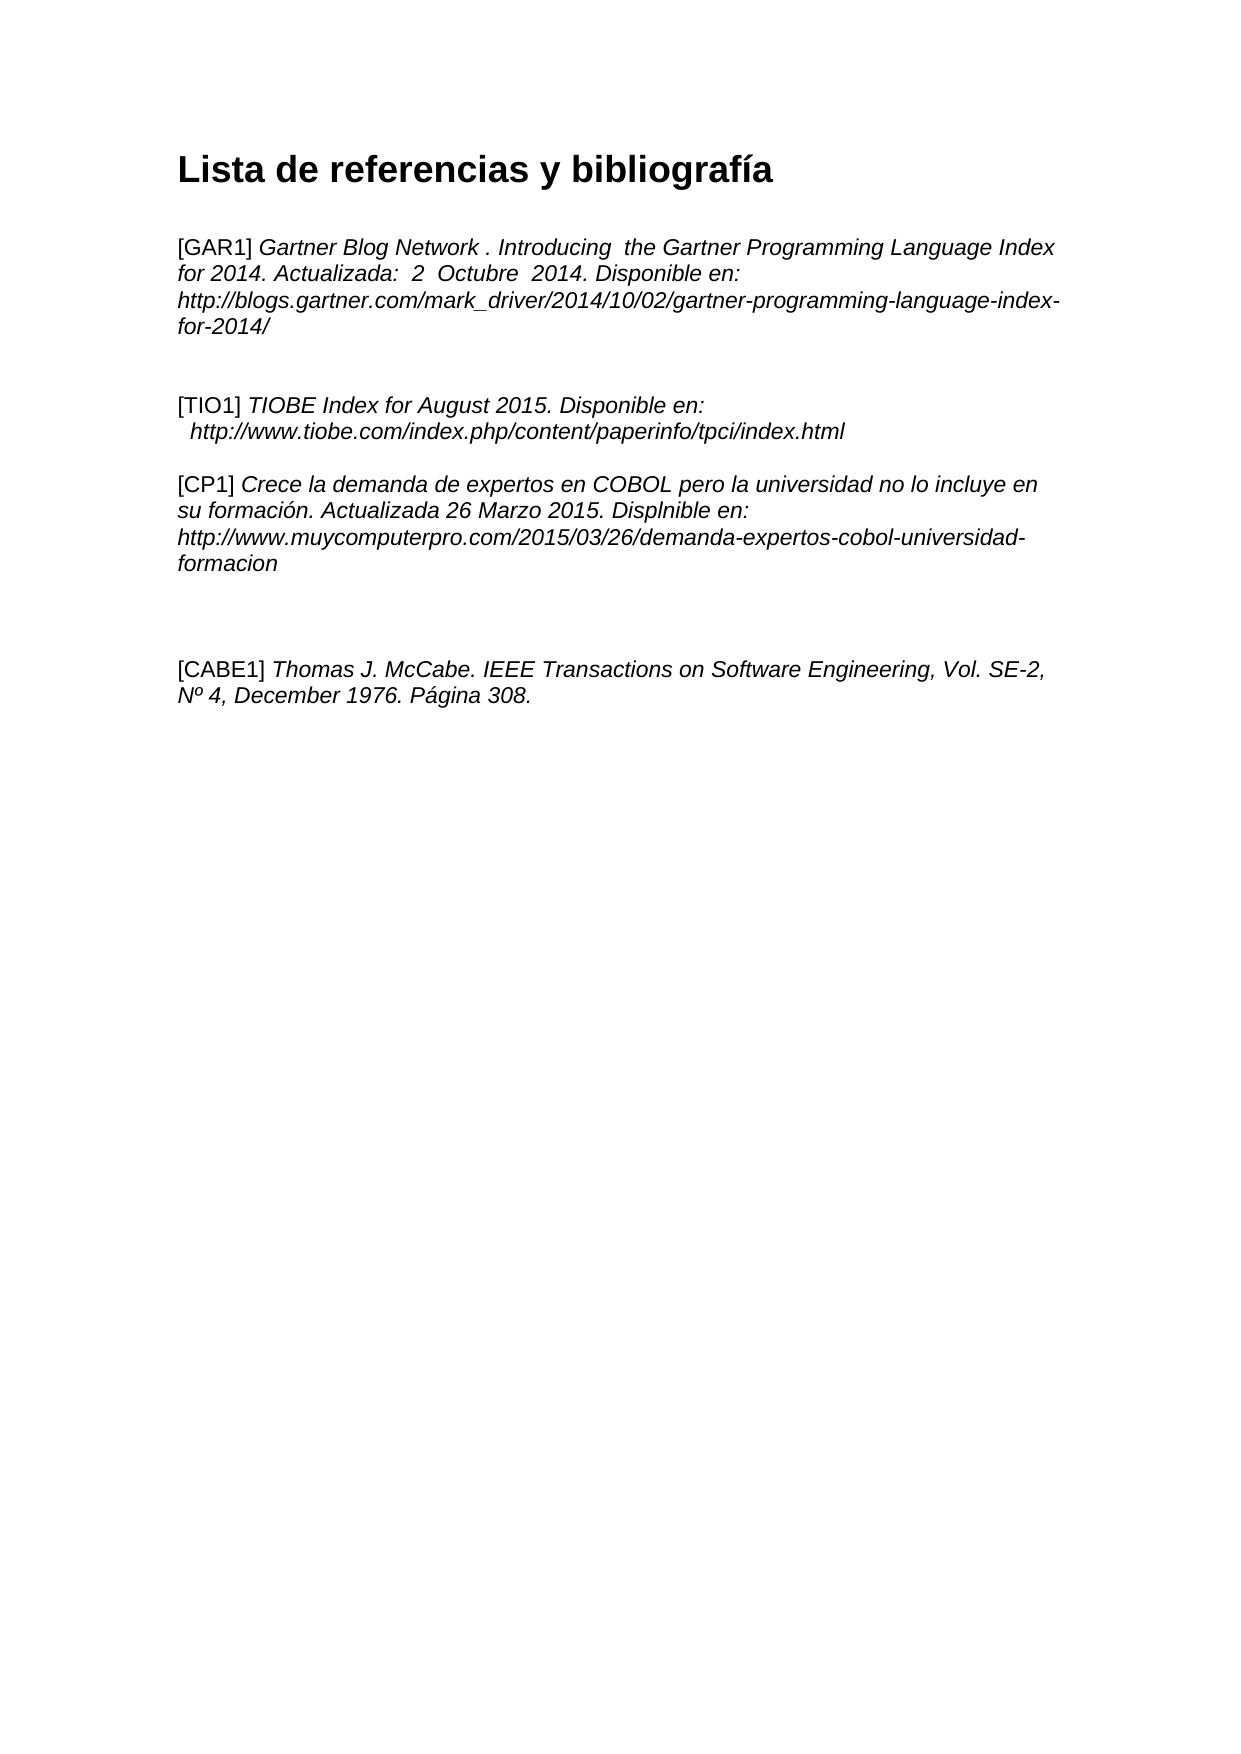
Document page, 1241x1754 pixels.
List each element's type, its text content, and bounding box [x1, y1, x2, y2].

text http://www.muycomputerpro.com/2015/03/26/demanda-expertos-cobol-universidad-formacion [177, 524, 1063, 576]
text Lista de referencias y bibliografía [177, 148, 1063, 191]
text http://www.tiobe.com/index.php/content/paperinfo/tpci/index.html [177, 418, 1063, 445]
text [CABE1] Thomas J. McCabe. IEEE Transactions on Software Engineering, Vol. SE-2, Nº 4, December 1976. Página 308. [177, 656, 1063, 708]
text [CP1] Crece la demanda de expertos en COBOL pero la universidad no lo incluye en su formación. Actualizada 26 Marzo 2015. Displnible en: [177, 471, 1063, 524]
text [TIO1] TIOBE Index for August 2015. Disponible en: [177, 392, 1063, 418]
text [GAR1] Gartner Blog Network . Introducing the Gartner Programming Language Index for 2014. Actualizada: 2 Octubre 2014. Disponible en: http://blogs.gartner.com/mark_driver/2014/10/02/gartner-programming-language-index-for-2014/ [177, 234, 1063, 339]
